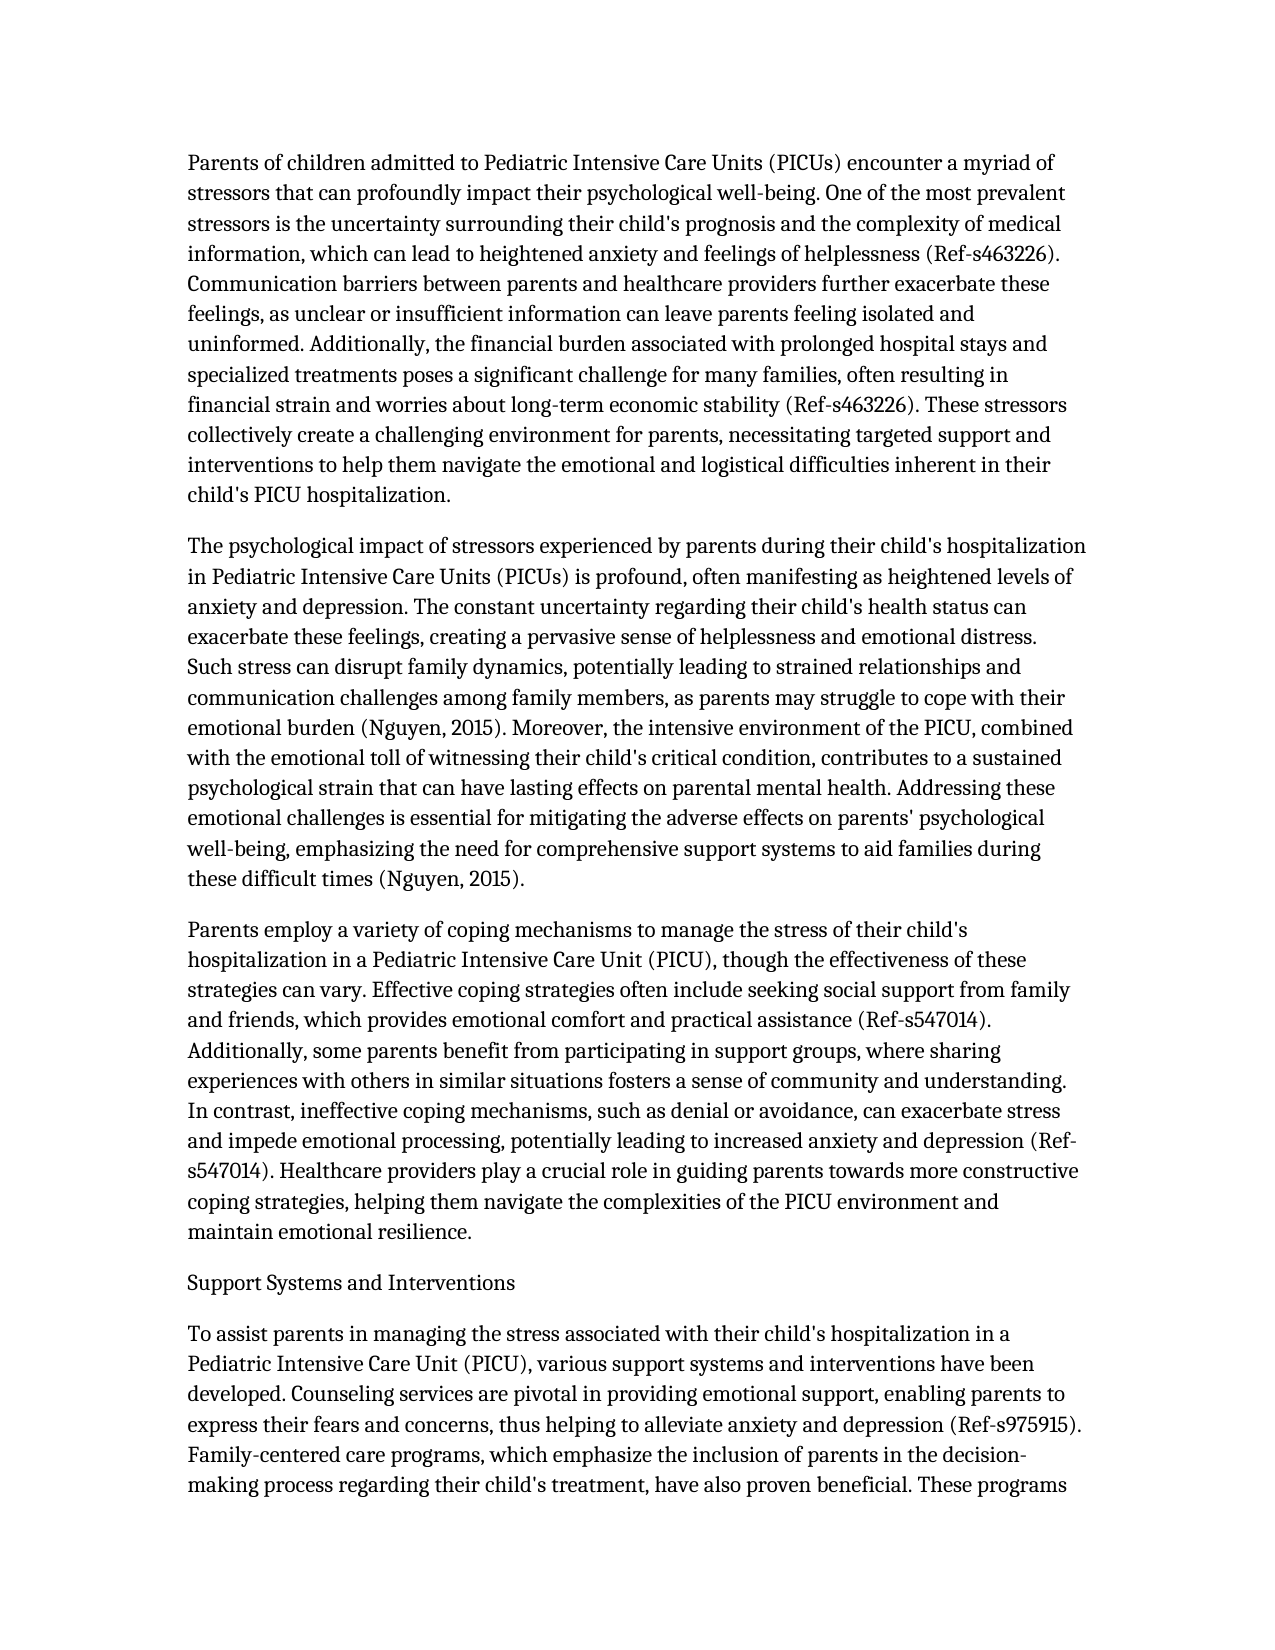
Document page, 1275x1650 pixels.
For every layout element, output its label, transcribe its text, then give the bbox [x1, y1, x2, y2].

text Parents employ a variety of coping mechanisms to manage the stress of their child's hospitalization in a Pediatric Intensive Care Unit (PICU), though the effectiveness of these strategies can vary. Effective coping strategies often include seeking social support from family and friends, which provides emotional comfort and practical assistance (Ref-s547014). Additionally, some parents benefit from participating in support groups, where sharing experiences with others in similar situations fosters a sense of community and understanding. In contrast, ineffective coping mechanisms, such as denial or avoidance, can exacerbate stress and impede emotional processing, potentially leading to increased anxiety and depression (Ref-s547014). Healthcare providers play a crucial role in guiding parents towards more constructive coping strategies, helping them navigate the complexities of the PICU environment and maintain emotional resilience. [187, 917, 1087, 1245]
text Parents of children admitted to Pediatric Intensive Care Units (PICUs) encounter a myriad of stressors that can profoundly impact their psychological well-being. One of the most prevalent stressors is the uncertainty surrounding their child's prognosis and the complexity of medical information, which can lead to heightened anxiety and feelings of helplessness (Ref-s463226). Communication barriers between parents and healthcare providers further exacerbate these feelings, as unclear or insufficient information can leave parents feeling isolated and uninformed. Additionally, the financial burden associated with prolonged hospital stays and specialized treatments poses a significant challenge for many families, often resulting in financial strain and worries about long-term economic stability (Ref-s463226). These stressors collectively create a challenging environment for parents, necessitating targeted support and interventions to help them navigate the emotional and logistical difficulties inherent in their child's PICU hospitalization. [187, 150, 1087, 509]
text The psychological impact of stressors experienced by parents during their child's hospitalization in Pediatric Intensive Care Units (PICUs) is profound, often manifesting as heightened levels of anxiety and depression. The constant uncertainty regarding their child's health status can exacerbate these feelings, creating a pervasive sense of helplessness and emotional distress. Such stress can disrupt family dynamics, potentially leading to strained relationships and communication challenges among family members, as parents may struggle to cope with their emotional burden (Nguyen, 2015). Moreover, the intensive environment of the PICU, combined with the emotional toll of witnessing their child's critical condition, contributes to a sustained psychological strain that can have lasting effects on parental mental health. Addressing these emotional challenges is essential for mitigating the adverse effects on parents' psychological well-being, emphasizing the need for comprehensive support systems to aid families during these difficult times (Nguyen, 2015). [187, 533, 1087, 892]
text Support Systems and Interventions [187, 1270, 1087, 1296]
